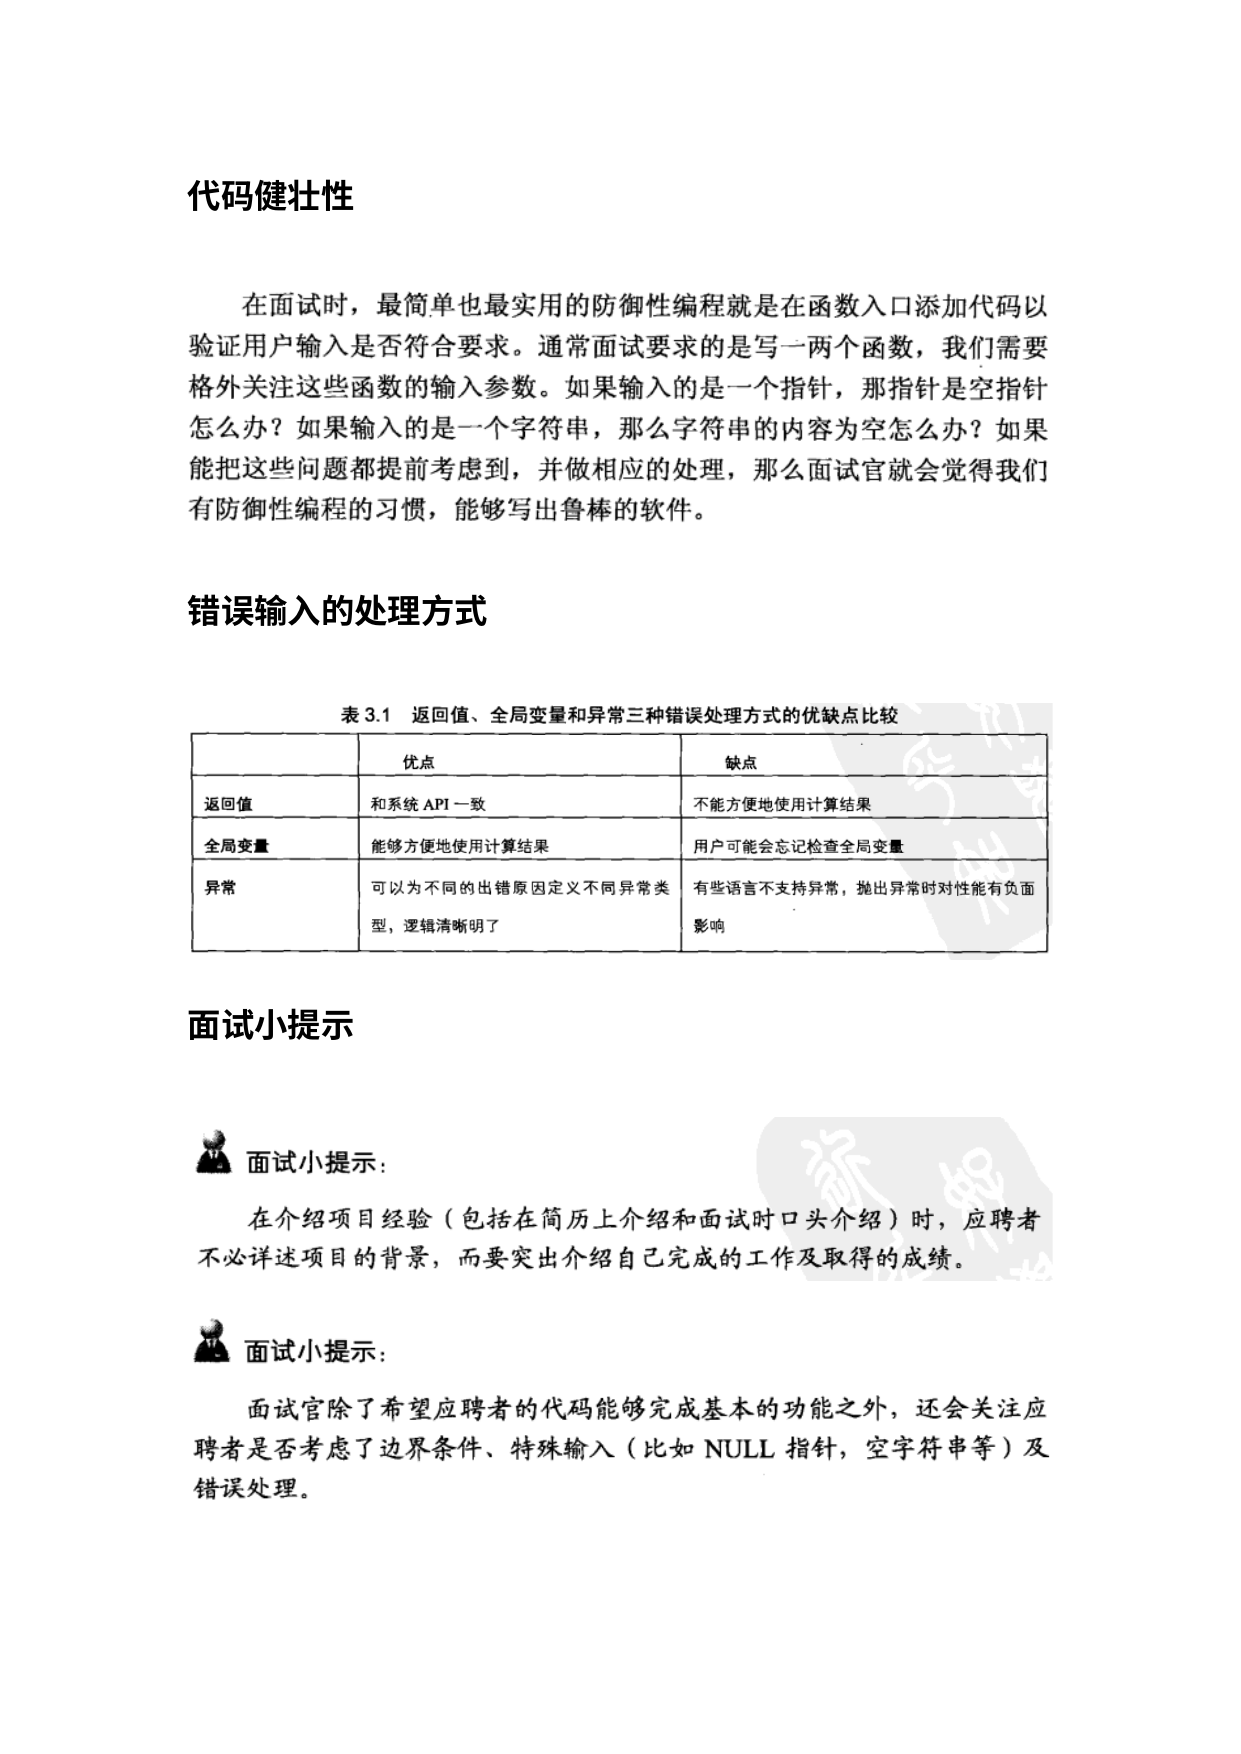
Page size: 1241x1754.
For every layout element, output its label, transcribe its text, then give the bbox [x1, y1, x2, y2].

picture [187, 1117, 1053, 1281]
subtitle 代码健壮性 [187, 162, 1053, 227]
subtitle 错误输入的处理方式 [187, 576, 1053, 641]
picture [187, 289, 1053, 530]
picture [187, 1312, 1053, 1510]
subtitle 面试小提示 [187, 991, 1053, 1056]
picture [187, 703, 1053, 960]
